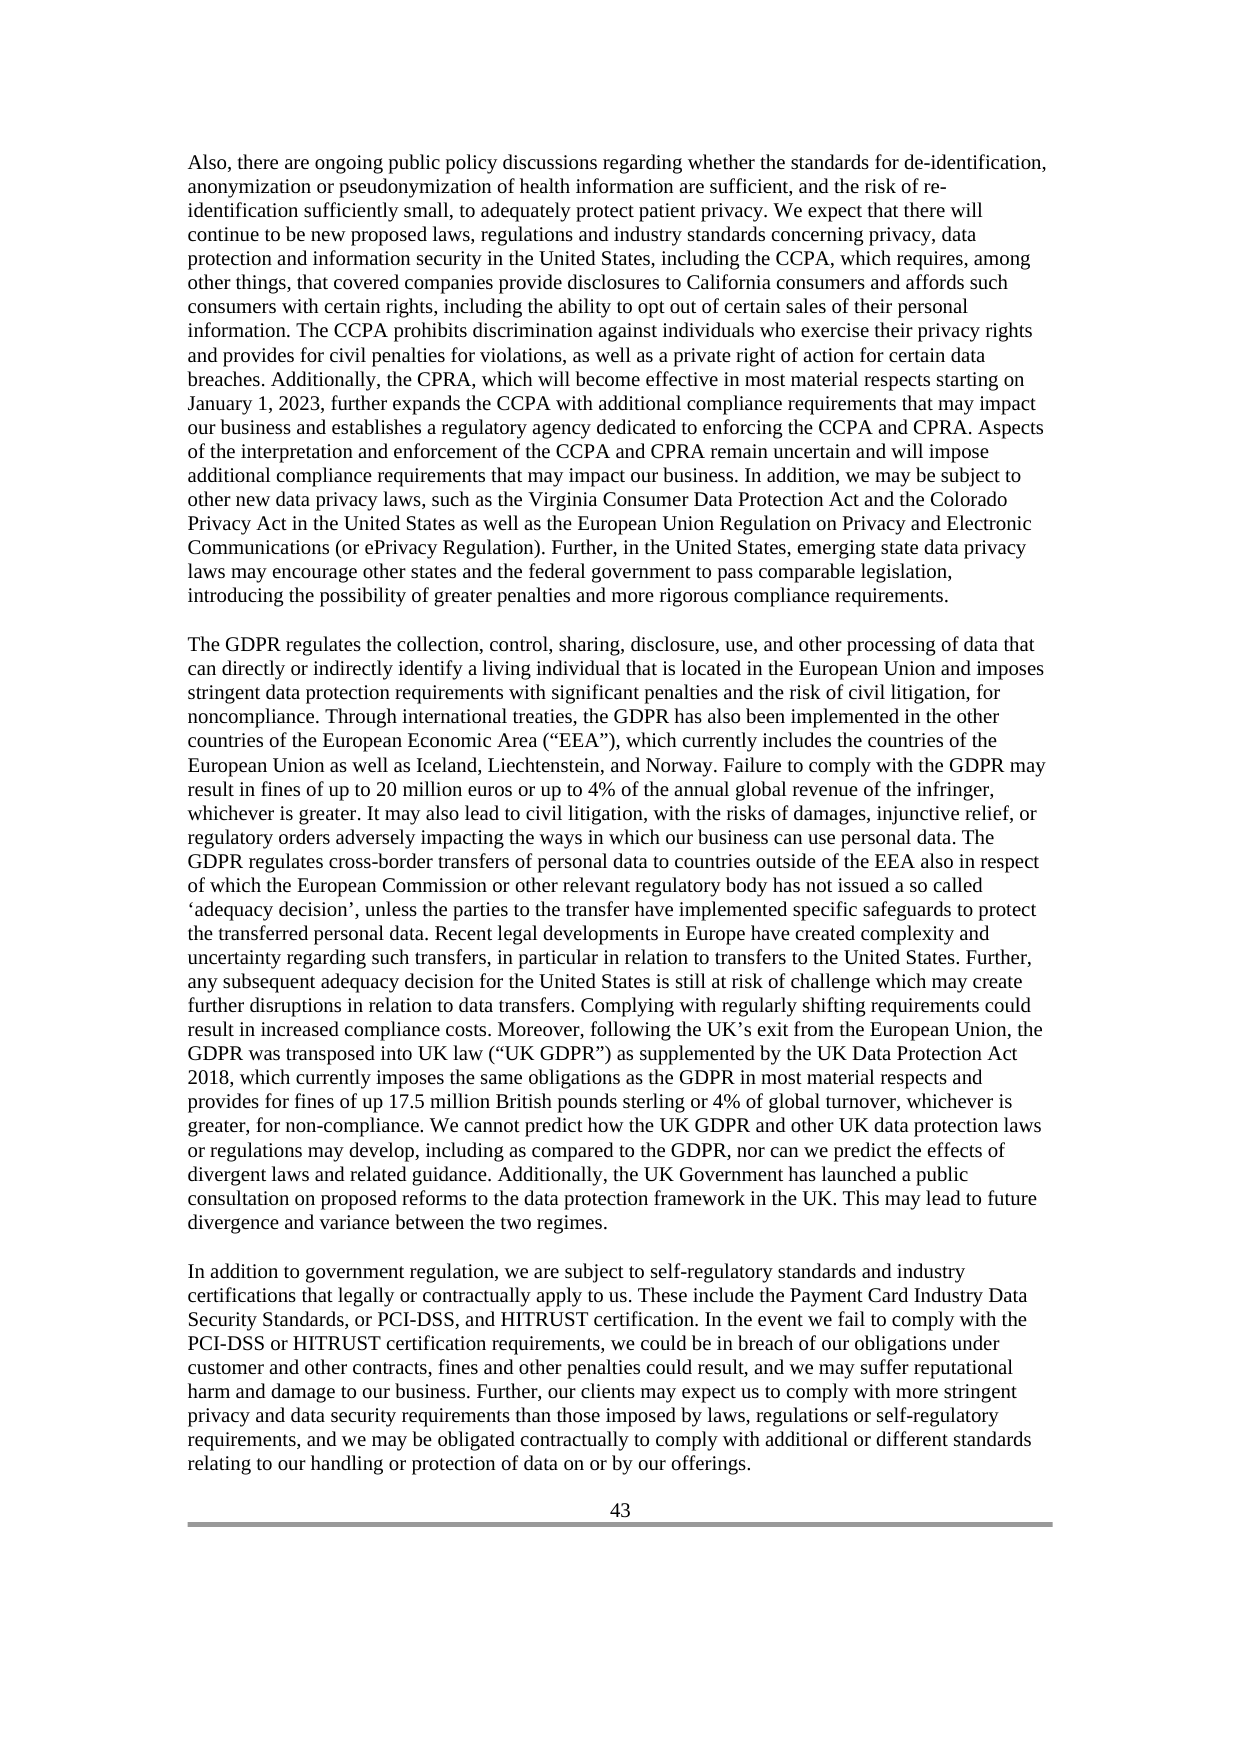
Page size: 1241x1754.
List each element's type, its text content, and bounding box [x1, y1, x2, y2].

text 43 [187, 1498, 1053, 1522]
text In addition to government regulation, we are subject to self-regulatory standards and industry certifications that legally or contractually apply to us. These include the Payment Card Industry Data Security Standards, or PCI-DSS, and HITRUST certification. In the event we fail to comply with the PCI-DSS or HITRUST certification requirements, we could be in breach of our obligations under customer and other contracts, fines and other penalties could result, and we may suffer reputational harm and damage to our business. Further, our clients may expect us to comply with more stringent privacy and data security requirements than those imposed by laws, regulations or self-regulatory requirements, and we may be obligated contractually to comply with additional or different standards relating to our handling or protection of data on or by our offerings. [187, 1259, 1053, 1475]
text The GDPR regulates the collection, control, sharing, disclosure, use, and other processing of data that can directly or indirectly identify a living individual that is located in the European Union and imposes stringent data protection requirements with significant penalties and the risk of civil litigation, for noncompliance. Through international treaties, the GDPR has also been implemented in the other countries of the European Economic Area (“EEA”), which currently includes the countries of the European Union as well as Iceland, Liechtenstein, and Norway. Failure to comply with the GDPR may result in fines of up to 20 million euros or up to 4% of the annual global revenue of the infringer, whichever is greater. It may also lead to civil litigation, with the risks of damages, injunctive relief, or regulatory orders adversely impacting the ways in which our business can use personal data. The GDPR regulates cross-border transfers of personal data to countries outside of the EEA also in respect of which the European Commission or other relevant regulatory body has not issued a so called ‘adequacy decision’, unless the parties to the transfer have implemented specific safeguards to protect the transferred personal data. Recent legal developments in Europe have created complexity and uncertainty regarding such transfers, in particular in relation to transfers to the United States. Further, any subsequent adequacy decision for the United States is still at risk of challenge which may create further disruptions in relation to data transfers. Complying with regularly shifting requirements could result in increased compliance costs. Moreover, following the UK’s exit from the European Union, the GDPR was transposed into UK law (“UK GDPR”) as supplemented by the UK Data Protection Act 2018, which currently imposes the same obligations as the GDPR in most material respects and provides for fines of up 17.5 million British pounds sterling or 4% of global turnover, whichever is greater, for non-compliance. We cannot predict how the UK GDPR and other UK data protection laws or regulations may develop, including as compared to the GDPR, nor can we predict the effects of divergent laws and related guidance. Additionally, the UK Government has launched a public consultation on proposed reforms to the data protection framework in the UK. This may lead to future divergence and variance between the two regimes. [187, 632, 1053, 1234]
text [187, 150, 1053, 607]
